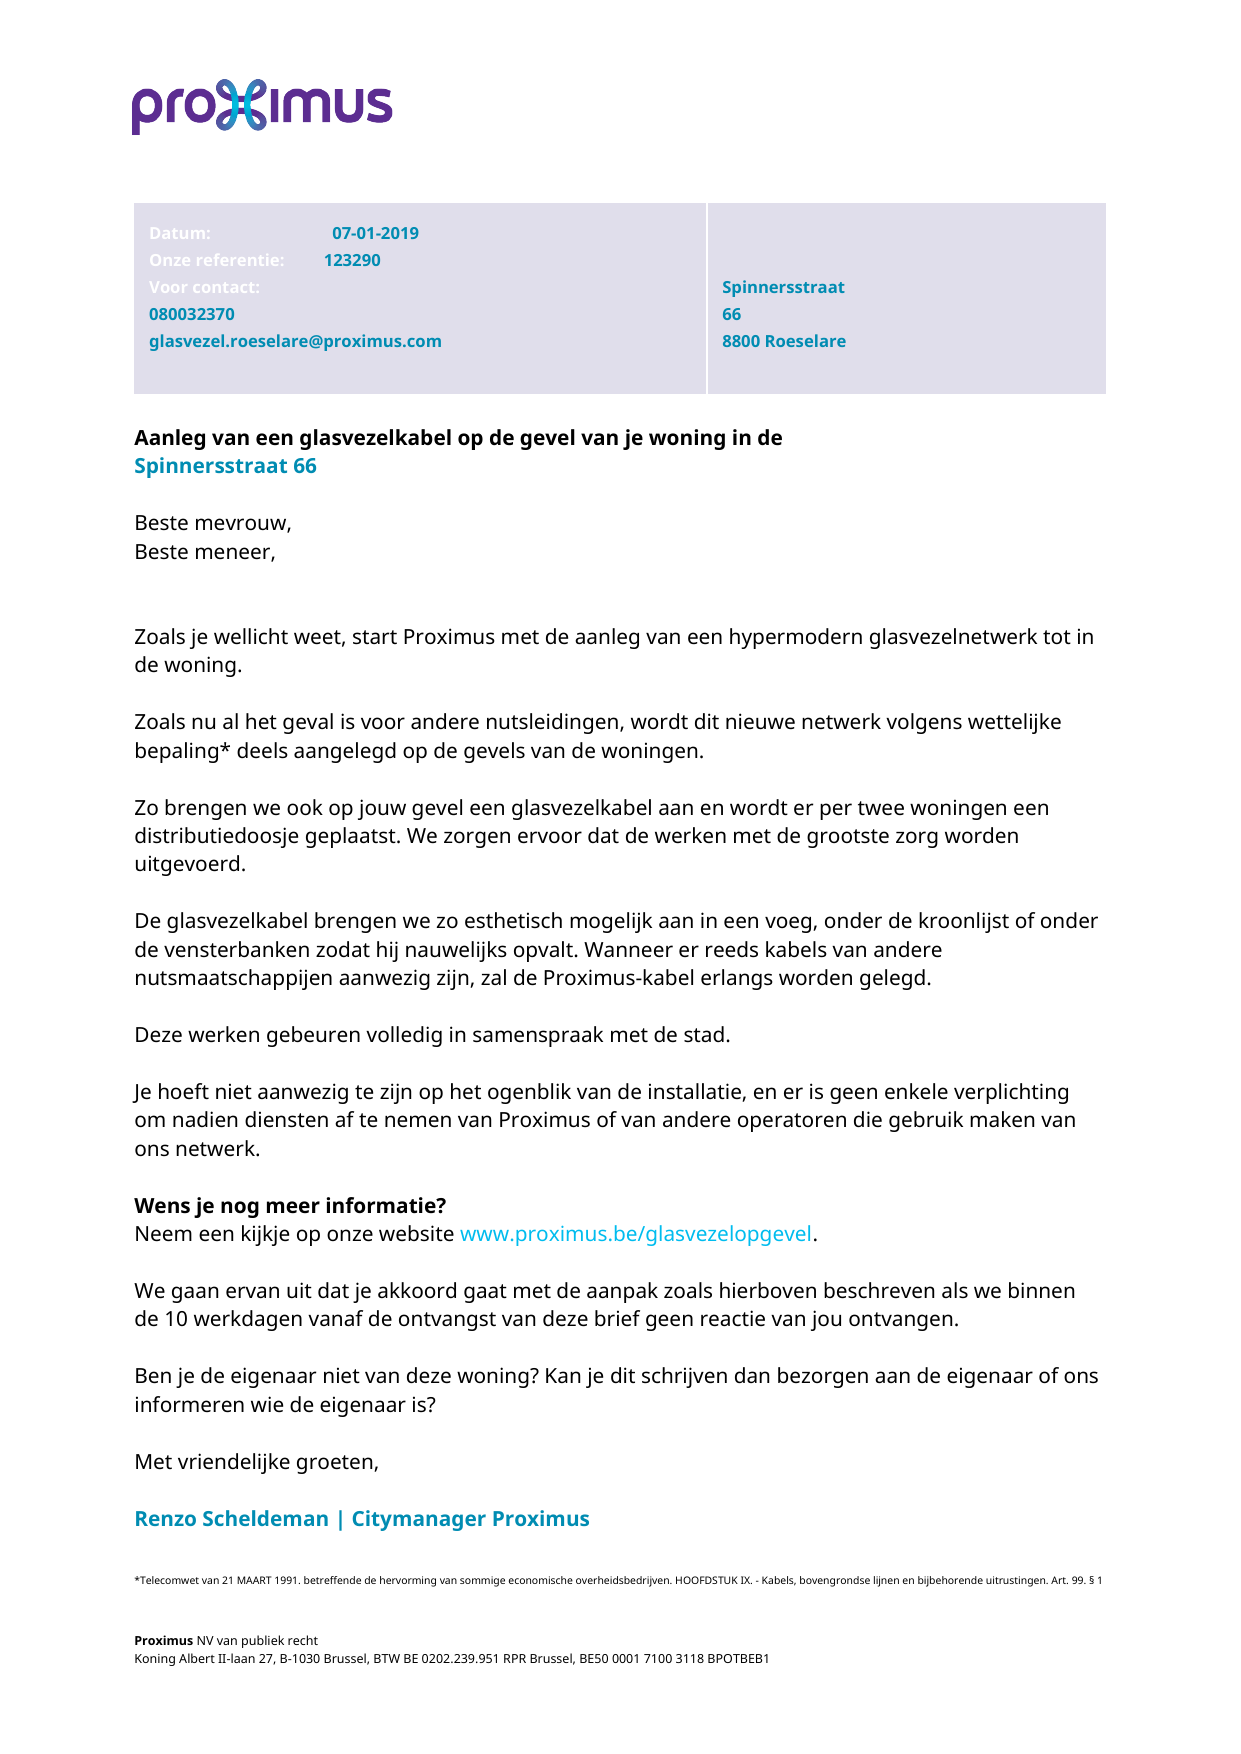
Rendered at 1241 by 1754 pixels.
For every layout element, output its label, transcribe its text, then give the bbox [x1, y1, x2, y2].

text Deze werken gebeuren volledig in samenspraak met de stad. [134, 1020, 1106, 1049]
text Spinnersstraat 66 [134, 451, 1106, 480]
table_header Spinnersstraat 66 8800 Roeselare [708, 203, 1106, 394]
text Zoals je wellicht weet, start Proximus met de aanleg van een hypermodern glasvezelnetwerk tot in de woning. [134, 622, 1106, 679]
text Beste meneer, [134, 537, 1106, 565]
text De glasvezelkabel brengen we zo esthetisch mogelijk aan in een voeg, onder de kroonlijst of onder de vensterbanken zodat hij nauwelijks opvalt. Wanneer er reeds kabels van andere nutsmaatschappijen aanwezig zijn, zal de Proximus-kabel erlangs worden gelegd. [134, 906, 1106, 992]
picture [0, 0, 1241, 149]
text Renzo Scheldeman | Citymanager Proximus [134, 1504, 1106, 1532]
text *Telecomwet van 21 MAART 1991. betreffende de hervorming van sommige economische overheidsbedrijven. HOOFDSTUK IX. - Kabels, bovengrondse lijnen en bijbehorende uitrustingen. Art. 99. § 1 [134, 1561, 1106, 1588]
text Zo brengen we ook op jouw gevel een glasvezelkabel aan en wordt er per twee woningen een distributiedoosje geplaatst. We zorgen ervoor dat de werken met de grootste zorg worden uitgevoerd. [134, 793, 1106, 878]
text Je hoeft niet aanwezig te zijn op het ogenblik van de installatie, en er is geen enkele verplichting om nadien diensten af te nemen van Proximus of van andere operatoren die gebruik maken van ons netwerk. [134, 1077, 1106, 1162]
text Met vriendelijke groeten, [134, 1447, 1106, 1475]
text Beste mevrouw, [134, 508, 1106, 537]
text Wens je nog meer informatie? [134, 1191, 1106, 1219]
text We gaan ervan uit dat je akkoord gaat met de aanpak zoals hierboven beschreven als we binnen de 10 werkdagen vanaf de ontvangst van deze brief geen reactie van jou ontvangen. [134, 1276, 1106, 1333]
table_header Datum: 07-01-2019 Onze referentie: 123290 Voor contact: 080032370 glasvezel.roeselare@proximus.com [134, 203, 706, 394]
text Neem een kijkje op onze website www.proximus.be/glasvezelopgevel. [134, 1219, 1106, 1248]
text Aanleg van een glasvezelkabel op de gevel van je woning in de [134, 423, 1106, 451]
text Ben je de eigenaar niet van deze woning? Kan je dit schrijven dan bezorgen aan de eigenaar of ons informeren wie de eigenaar is? [134, 1361, 1106, 1418]
text Zoals nu al het geval is voor andere nutsleidingen, wordt dit nieuwe netwerk volgens wettelijke bepaling* deels aangelegd op de gevels van de woningen. [134, 707, 1106, 764]
